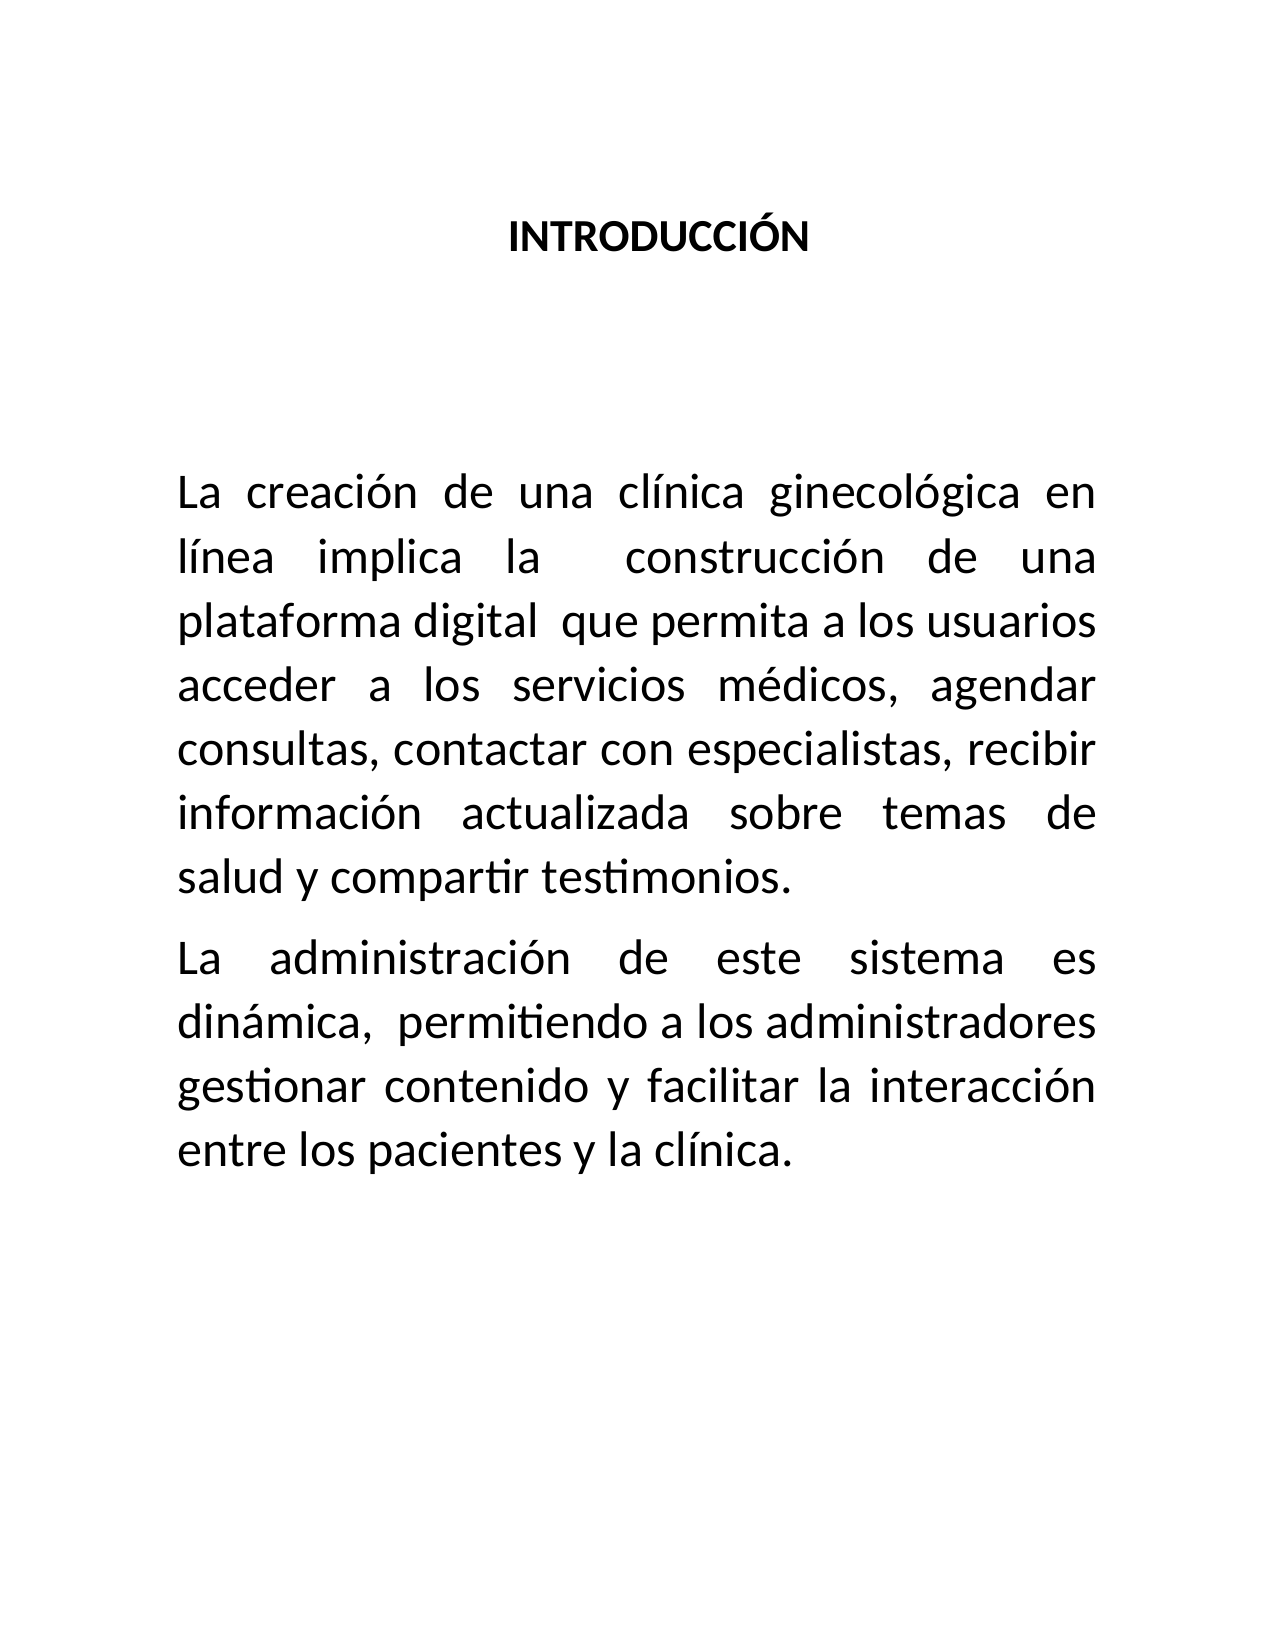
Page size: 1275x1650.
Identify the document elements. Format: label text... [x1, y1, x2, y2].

text La administración de este sistema es dinámica, permitiendo a los administradores gestionar contenido y facilitar la interacción entre los pacientes y la clínica. [177, 926, 1098, 1179]
text INTRODUCCIÓN [177, 207, 1098, 263]
text La creación de una clínica ginecológica en línea implica la construcción de una plataforma digital que permita a los usuarios acceder a los servicios médicos, agendar consultas, contactar con especialistas, recibir información actualizada sobre temas de salud y compartir testimonios. [177, 460, 1098, 906]
